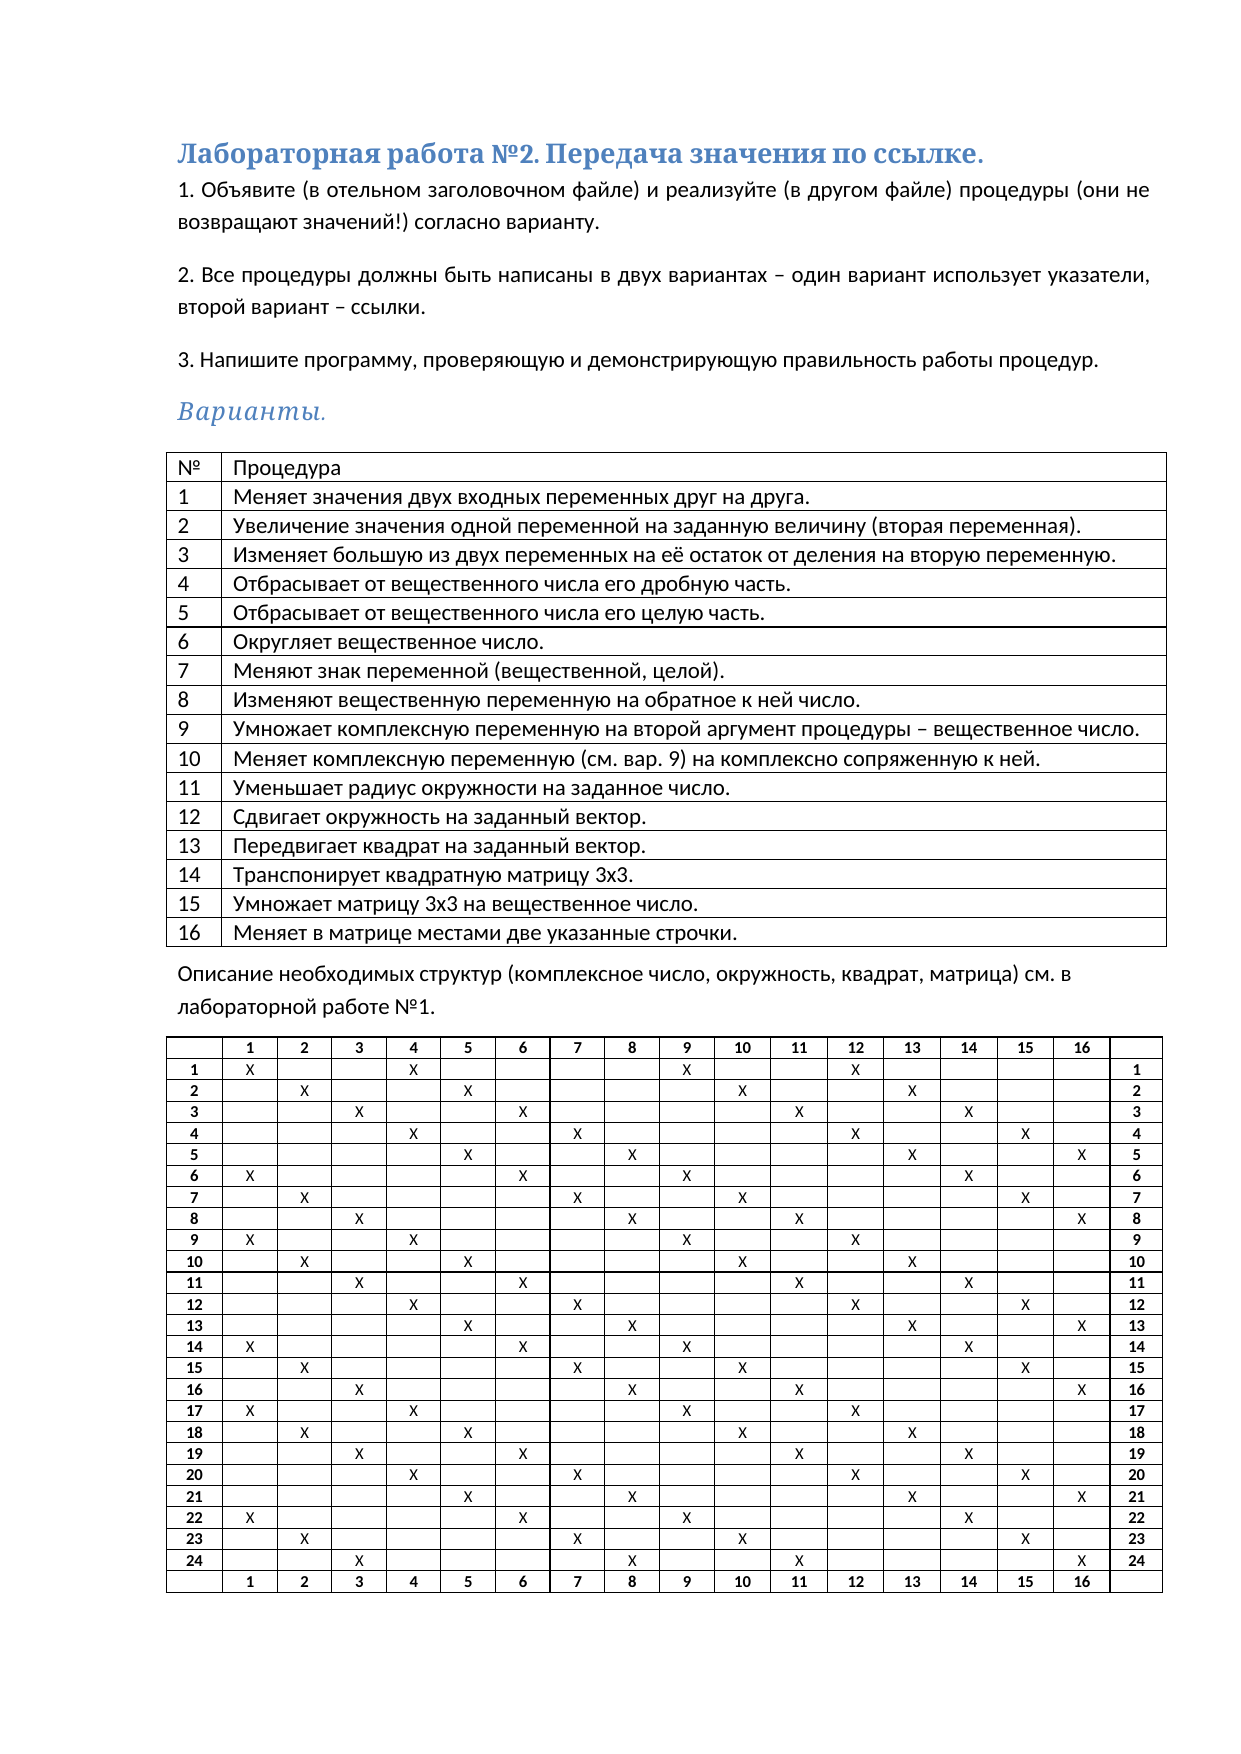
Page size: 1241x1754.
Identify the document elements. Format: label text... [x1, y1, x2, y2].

table_cell [223, 1294, 277, 1314]
table_header 3 [332, 1038, 386, 1058]
table_cell [278, 1336, 331, 1357]
table_cell 23 [167, 1529, 222, 1549]
table_cell [496, 1123, 549, 1143]
table_cell 21 [167, 1486, 222, 1506]
table_cell 15 [167, 1358, 222, 1378]
table_cell [941, 1550, 997, 1570]
table_cell [605, 1443, 659, 1463]
table_cell X [387, 1465, 440, 1485]
table_cell 19 [167, 1443, 222, 1463]
table_cell X [998, 1123, 1053, 1143]
table_cell X [551, 1465, 604, 1485]
table_cell [828, 1166, 883, 1186]
table_cell X [941, 1507, 997, 1528]
table_cell 6 [167, 628, 221, 655]
table_cell X [884, 1144, 940, 1164]
table_cell [1054, 1230, 1109, 1250]
table_cell [278, 1208, 331, 1229]
table_cell [660, 1123, 714, 1143]
table_cell Транспонирует квадратную матрицу 3x3. [222, 860, 1166, 888]
table_cell X [771, 1273, 827, 1293]
table_cell X [660, 1230, 714, 1250]
table_cell Умножает комплексную переменную на второй аргумент процедуры – вещественное число. [222, 715, 1166, 743]
table_header 12 [828, 1038, 883, 1058]
table_cell [998, 1230, 1053, 1250]
table_cell [941, 1486, 997, 1506]
table_cell 22 [1111, 1507, 1162, 1528]
table_cell X [828, 1294, 883, 1314]
table_cell [387, 1251, 440, 1271]
table_cell X [941, 1336, 997, 1357]
table_cell 15 [998, 1571, 1053, 1592]
table_cell [998, 1507, 1053, 1528]
table_cell X [998, 1294, 1053, 1314]
table_cell [551, 1144, 604, 1164]
table_cell 9 [167, 715, 221, 743]
table_cell 20 [167, 1465, 222, 1485]
table_cell [278, 1059, 331, 1079]
table_cell 5 [167, 598, 221, 626]
table_cell [496, 1529, 549, 1549]
table_header Процедура [222, 453, 1166, 481]
table_cell 11 [1111, 1273, 1162, 1293]
table_cell [998, 1251, 1053, 1271]
table_cell X [332, 1102, 386, 1122]
table_cell 8 [167, 1208, 222, 1229]
table_cell X [771, 1379, 827, 1399]
table_cell 23 [1111, 1529, 1162, 1549]
table_cell X [441, 1422, 495, 1442]
table_cell [1054, 1123, 1109, 1143]
table_cell [660, 1465, 714, 1485]
table_cell [1054, 1358, 1109, 1378]
table_cell [998, 1336, 1053, 1357]
table_cell [605, 1507, 659, 1528]
table_cell 10 [167, 744, 221, 772]
table_cell [496, 1187, 549, 1207]
table_cell X [998, 1465, 1053, 1485]
table_cell [828, 1102, 883, 1122]
table_cell [828, 1080, 883, 1101]
table_cell [387, 1273, 440, 1293]
table_cell [941, 1123, 997, 1143]
table_cell [332, 1230, 386, 1250]
table_cell [771, 1507, 827, 1528]
table_cell [278, 1230, 331, 1250]
table_cell [278, 1166, 331, 1186]
table_cell [441, 1529, 495, 1549]
table_cell 12 [167, 1294, 222, 1314]
table_header 8 [605, 1038, 659, 1058]
table_cell [828, 1315, 883, 1335]
table_header 13 [884, 1038, 940, 1058]
table_cell [278, 1273, 331, 1293]
table_cell 14 [167, 1336, 222, 1357]
table_cell [771, 1358, 827, 1378]
table_cell [884, 1166, 940, 1186]
table_cell 16 [167, 918, 221, 946]
table_cell [223, 1529, 277, 1549]
table_cell X [715, 1187, 770, 1207]
table_cell [332, 1315, 386, 1335]
table_cell [551, 1208, 604, 1229]
table_cell X [332, 1379, 386, 1399]
table_cell [441, 1379, 495, 1399]
table_cell [332, 1187, 386, 1207]
table_cell X [496, 1102, 549, 1122]
table_cell X [771, 1102, 827, 1122]
table_cell 24 [1111, 1550, 1162, 1570]
table_cell 6 [496, 1571, 549, 1592]
table_cell [278, 1123, 331, 1143]
table_cell [660, 1208, 714, 1229]
table_cell [496, 1422, 549, 1442]
table_cell [715, 1144, 770, 1164]
table_cell [551, 1273, 604, 1293]
table_cell 3 [332, 1571, 386, 1592]
table_cell 2 [167, 511, 221, 539]
table_cell X [715, 1251, 770, 1271]
table_cell [660, 1187, 714, 1207]
table_cell [715, 1507, 770, 1528]
table_cell [278, 1550, 331, 1570]
table_cell [884, 1443, 940, 1463]
table_cell 4 [167, 569, 221, 597]
table_cell [332, 1059, 386, 1079]
table_cell X [441, 1080, 495, 1101]
table_cell 8 [605, 1571, 659, 1592]
table_cell [605, 1166, 659, 1186]
table_cell [884, 1379, 940, 1399]
table_cell 20 [1111, 1465, 1162, 1485]
table_cell [715, 1379, 770, 1399]
table_cell X [387, 1123, 440, 1143]
table_cell [884, 1529, 940, 1549]
table_cell X [715, 1358, 770, 1378]
table_cell [551, 1336, 604, 1357]
table_cell X [605, 1315, 659, 1335]
table_cell [941, 1401, 997, 1421]
table_cell [941, 1080, 997, 1101]
table_cell X [496, 1166, 549, 1186]
table_cell [441, 1507, 495, 1528]
table_cell [884, 1230, 940, 1250]
table_cell [441, 1102, 495, 1122]
table_cell X [715, 1422, 770, 1442]
table_cell 12 [1111, 1294, 1162, 1314]
table_cell X [715, 1529, 770, 1549]
table_cell [998, 1315, 1053, 1335]
table_cell Изменяет большую из двух переменных на её остаток от деления на вторую переменную. [222, 540, 1166, 568]
table_cell [1054, 1336, 1109, 1357]
table_cell [278, 1315, 331, 1335]
table_cell X [223, 1507, 277, 1528]
table_cell [828, 1358, 883, 1378]
table_cell X [884, 1080, 940, 1101]
table_cell X [660, 1166, 714, 1186]
table_cell X [715, 1080, 770, 1101]
table_cell [387, 1144, 440, 1164]
table_cell Передвигает квадрат на заданный вектор. [222, 831, 1166, 859]
table_cell X [223, 1336, 277, 1357]
table_cell [715, 1102, 770, 1122]
table_cell [715, 1315, 770, 1335]
table_cell 6 [1111, 1166, 1162, 1186]
table_cell 8 [167, 686, 221, 713]
table_cell X [387, 1059, 440, 1079]
table_cell [605, 1401, 659, 1421]
table_cell [496, 1294, 549, 1314]
table_cell 16 [1111, 1379, 1162, 1399]
table_cell 18 [1111, 1422, 1162, 1442]
table_cell 1 [167, 1059, 222, 1079]
table_cell [828, 1336, 883, 1357]
table_cell 7 [167, 1187, 222, 1207]
table_cell [771, 1401, 827, 1421]
table_cell 14 [167, 860, 221, 888]
table_header 10 [715, 1038, 770, 1058]
table_cell 5 [167, 1144, 222, 1164]
table_cell [715, 1208, 770, 1229]
table_cell [278, 1294, 331, 1314]
table_cell [551, 1059, 604, 1079]
table_cell 12 [828, 1571, 883, 1592]
table_cell [496, 1465, 549, 1485]
table_cell [278, 1401, 331, 1421]
table_cell [551, 1550, 604, 1570]
table_cell X [1054, 1315, 1109, 1335]
table_header 6 [496, 1038, 549, 1058]
table_cell [715, 1166, 770, 1186]
table_cell [1054, 1273, 1109, 1293]
table_cell [387, 1486, 440, 1506]
table_cell [496, 1486, 549, 1506]
table_cell [941, 1358, 997, 1378]
table_cell [715, 1230, 770, 1250]
table_cell [771, 1166, 827, 1186]
table_cell 14 [941, 1571, 997, 1592]
table_cell X [998, 1529, 1053, 1549]
table_cell [884, 1358, 940, 1378]
text 1. Объявите (в отельном заголовочном файле) и реализуйте (в другом файле) процедуры (они не возвращают значений!) согласно варианту. [177, 175, 1152, 235]
table_cell [998, 1208, 1053, 1229]
table_cell [496, 1358, 549, 1378]
table_cell [1054, 1059, 1109, 1079]
table_cell [1054, 1166, 1109, 1186]
table_cell [605, 1336, 659, 1357]
table_cell [441, 1166, 495, 1186]
table_cell X [496, 1507, 549, 1528]
table_cell 8 [1111, 1208, 1162, 1229]
table_cell X [332, 1550, 386, 1570]
table_cell [941, 1315, 997, 1335]
table_cell X [941, 1443, 997, 1463]
table_cell [278, 1102, 331, 1122]
table_cell [278, 1443, 331, 1463]
table_cell X [941, 1166, 997, 1186]
table_cell [828, 1251, 883, 1271]
table_cell X [771, 1443, 827, 1463]
table_cell [387, 1315, 440, 1335]
table_cell [884, 1059, 940, 1079]
table_cell 3 [1111, 1102, 1162, 1122]
table_cell [941, 1251, 997, 1271]
table_cell X [828, 1123, 883, 1143]
table_cell 22 [167, 1507, 222, 1528]
table_cell [605, 1102, 659, 1122]
table_cell X [660, 1336, 714, 1357]
table_cell 10 [1111, 1251, 1162, 1271]
table_cell [605, 1294, 659, 1314]
table_cell [223, 1080, 277, 1101]
table_cell X [441, 1251, 495, 1271]
table_header 5 [441, 1038, 495, 1058]
table_cell [496, 1208, 549, 1229]
table_cell [605, 1187, 659, 1207]
table_cell [387, 1102, 440, 1122]
table_cell [387, 1550, 440, 1570]
table_cell [223, 1315, 277, 1335]
table_cell [223, 1251, 277, 1271]
table_cell X [332, 1208, 386, 1229]
table_cell [223, 1123, 277, 1143]
table_cell 4 [167, 1123, 222, 1143]
table_cell [223, 1358, 277, 1378]
table_cell X [998, 1358, 1053, 1378]
table_cell [998, 1443, 1053, 1463]
table_cell [941, 1422, 997, 1442]
table_cell X [828, 1059, 883, 1079]
table_cell [828, 1486, 883, 1506]
table_cell X [828, 1401, 883, 1421]
table_cell X [551, 1187, 604, 1207]
table_cell [223, 1550, 277, 1570]
table_cell Меняют знак переменной (вещественной, целой). [222, 656, 1166, 684]
table_cell [771, 1123, 827, 1143]
table_cell [941, 1144, 997, 1164]
table_cell [715, 1123, 770, 1143]
table_header 7 [551, 1038, 604, 1058]
table_cell [223, 1208, 277, 1229]
table_cell [998, 1059, 1053, 1079]
table_cell X [828, 1230, 883, 1250]
table_cell [998, 1379, 1053, 1399]
table_cell [223, 1102, 277, 1122]
table_cell 2 [278, 1571, 331, 1592]
table_cell [496, 1401, 549, 1421]
table_cell 10 [715, 1571, 770, 1592]
table_cell X [998, 1187, 1053, 1207]
table_cell X [278, 1422, 331, 1442]
table_cell [332, 1507, 386, 1528]
table_cell [828, 1273, 883, 1293]
table_cell [884, 1102, 940, 1122]
table_cell 7 [167, 656, 221, 684]
table_cell 15 [1111, 1358, 1162, 1378]
table_cell [387, 1379, 440, 1399]
table_cell Отбрасывает от вещественного числа его дробную часть. [222, 569, 1166, 597]
text 2. Все процедуры должны быть написаны в двух вариантах – один вариант использует указатели, второй вариант – ссылки. [177, 260, 1152, 320]
table_cell X [1054, 1486, 1109, 1506]
table_cell 16 [1054, 1571, 1109, 1592]
table_cell [660, 1315, 714, 1335]
table_cell [387, 1187, 440, 1207]
table_cell X [884, 1422, 940, 1442]
table_cell Округляет вещественное число. [222, 628, 1166, 655]
table_cell [1054, 1294, 1109, 1314]
table_cell [1054, 1251, 1109, 1271]
table_cell [771, 1187, 827, 1207]
table_cell 2 [1111, 1080, 1162, 1101]
table_cell X [941, 1102, 997, 1122]
table_cell 9 [167, 1230, 222, 1250]
table_cell [605, 1230, 659, 1250]
table_cell [496, 1315, 549, 1335]
table_cell [278, 1144, 331, 1164]
table_cell [496, 1379, 549, 1399]
table_cell 3 [167, 1102, 222, 1122]
table_cell [332, 1422, 386, 1442]
table_cell X [941, 1273, 997, 1293]
table_cell [771, 1486, 827, 1506]
table_cell [441, 1187, 495, 1207]
text 3. Напишите программу, проверяющую и демонстрирующую правильность работы процедур. [177, 345, 1152, 373]
table_cell [332, 1166, 386, 1186]
table_cell Умножает матрицу 3x3 на вещественное число. [222, 889, 1166, 917]
table_header [167, 1038, 222, 1058]
table_cell Изменяют вещественную переменную на обратное к ней число. [222, 686, 1166, 713]
table_cell 13 [167, 831, 221, 859]
table_cell [496, 1230, 549, 1250]
table_cell [496, 1080, 549, 1101]
table_cell X [496, 1336, 549, 1357]
table_cell [441, 1273, 495, 1293]
table_cell 9 [1111, 1230, 1162, 1250]
table_cell [441, 1358, 495, 1378]
table_cell [715, 1294, 770, 1314]
table_cell [884, 1550, 940, 1570]
table_cell [605, 1251, 659, 1271]
table_cell [660, 1379, 714, 1399]
table_cell [715, 1486, 770, 1506]
table_cell [998, 1273, 1053, 1293]
table_cell [941, 1208, 997, 1229]
table_cell X [605, 1486, 659, 1506]
table_cell [828, 1529, 883, 1549]
table_cell [441, 1294, 495, 1314]
table_cell [1111, 1571, 1162, 1592]
table_cell [167, 1571, 222, 1592]
table_cell [884, 1208, 940, 1229]
table_cell [715, 1443, 770, 1463]
table_cell 7 [1111, 1187, 1162, 1207]
table_cell [223, 1379, 277, 1399]
table_cell [1054, 1507, 1109, 1528]
table_cell X [278, 1251, 331, 1271]
table_cell [941, 1294, 997, 1314]
table_cell [884, 1401, 940, 1421]
table_cell [660, 1358, 714, 1378]
table_cell [1054, 1422, 1109, 1442]
table_cell [551, 1379, 604, 1399]
table_cell X [223, 1059, 277, 1079]
table_cell [496, 1550, 549, 1570]
table_cell X [223, 1166, 277, 1186]
table_cell [278, 1465, 331, 1485]
table_cell [387, 1166, 440, 1186]
table_cell X [223, 1401, 277, 1421]
table_cell [332, 1080, 386, 1101]
table_cell X [660, 1401, 714, 1421]
table_header 4 [387, 1038, 440, 1058]
table_cell [332, 1358, 386, 1378]
table_cell [551, 1102, 604, 1122]
table_cell [884, 1465, 940, 1485]
table_cell [828, 1422, 883, 1442]
table_cell [998, 1550, 1053, 1570]
table_cell [551, 1486, 604, 1506]
table_cell [771, 1465, 827, 1485]
table_cell 6 [167, 1166, 222, 1186]
table_cell X [278, 1358, 331, 1378]
table_cell X [332, 1273, 386, 1293]
table_cell X [387, 1230, 440, 1250]
table_cell [660, 1251, 714, 1271]
table_cell 11 [167, 1273, 222, 1293]
table_cell [551, 1315, 604, 1335]
table_cell [278, 1379, 331, 1399]
table_cell [715, 1059, 770, 1079]
table_cell [660, 1294, 714, 1314]
table_cell [771, 1251, 827, 1271]
table_cell [715, 1273, 770, 1293]
table_cell [223, 1144, 277, 1164]
table_cell X [551, 1294, 604, 1314]
table_cell [551, 1507, 604, 1528]
table_cell [1054, 1102, 1109, 1122]
table_cell [660, 1529, 714, 1549]
table_cell [332, 1294, 386, 1314]
table_cell 12 [167, 802, 221, 830]
table_cell X [1054, 1144, 1109, 1164]
table_cell [441, 1123, 495, 1143]
table_cell [387, 1208, 440, 1229]
subtitle Лабораторная работа №2. Передача значения по ссылке. [177, 139, 1152, 170]
table_cell [660, 1273, 714, 1293]
table_cell X [551, 1358, 604, 1378]
table_cell 1 [1111, 1059, 1162, 1079]
table_cell [223, 1187, 277, 1207]
table_cell 14 [1111, 1336, 1162, 1357]
table_cell 5 [441, 1571, 495, 1592]
table_cell [660, 1144, 714, 1164]
table_cell 13 [1111, 1315, 1162, 1335]
table_cell [551, 1230, 604, 1250]
subtitle Варианты. [177, 398, 1152, 427]
table_cell [1054, 1529, 1109, 1549]
table_cell 13 [167, 1315, 222, 1335]
table_cell [387, 1507, 440, 1528]
table_cell 10 [167, 1251, 222, 1271]
table_cell X [828, 1465, 883, 1485]
table_cell [998, 1486, 1053, 1506]
table_cell [332, 1144, 386, 1164]
table_cell [1054, 1465, 1109, 1485]
table_cell Меняет в матрице местами две указанные строчки. [222, 918, 1166, 946]
table_header № [167, 453, 221, 481]
table_cell [828, 1208, 883, 1229]
table_cell [884, 1187, 940, 1207]
table_cell [998, 1422, 1053, 1442]
table_cell [278, 1486, 331, 1506]
table_cell [660, 1550, 714, 1570]
table_cell [771, 1230, 827, 1250]
table_cell X [660, 1507, 714, 1528]
table_cell [998, 1144, 1053, 1164]
table_cell [715, 1550, 770, 1570]
table_cell [387, 1529, 440, 1549]
table_cell [715, 1336, 770, 1357]
table_cell [551, 1422, 604, 1442]
table_cell [771, 1059, 827, 1079]
table_cell [332, 1529, 386, 1549]
table_cell [441, 1465, 495, 1485]
table_cell X [605, 1550, 659, 1570]
table_cell 4 [1111, 1123, 1162, 1143]
table_header 15 [998, 1038, 1053, 1058]
table_cell [223, 1273, 277, 1293]
table_cell [715, 1401, 770, 1421]
table_cell [771, 1315, 827, 1335]
table_cell 16 [167, 1379, 222, 1399]
table_cell [660, 1102, 714, 1122]
table_cell 2 [167, 1080, 222, 1101]
table_cell [332, 1336, 386, 1357]
table_cell X [771, 1550, 827, 1570]
table_cell 19 [1111, 1443, 1162, 1463]
table_cell [771, 1080, 827, 1101]
table_cell [605, 1465, 659, 1485]
table_cell [941, 1465, 997, 1485]
table_cell [771, 1144, 827, 1164]
table_cell Сдвигает окружность на заданный вектор. [222, 802, 1166, 830]
table_cell [998, 1401, 1053, 1421]
table_cell X [551, 1529, 604, 1549]
table_cell 1 [167, 482, 221, 510]
table_cell 15 [167, 889, 221, 917]
table_cell [1054, 1080, 1109, 1101]
table_cell [223, 1443, 277, 1463]
table_cell X [332, 1443, 386, 1463]
table_cell [387, 1422, 440, 1442]
table_cell [551, 1443, 604, 1463]
table_cell [387, 1336, 440, 1357]
table_cell 17 [1111, 1401, 1162, 1421]
table_cell [605, 1123, 659, 1143]
table_header 9 [660, 1038, 714, 1058]
table_cell X [278, 1187, 331, 1207]
table_cell [884, 1273, 940, 1293]
table_cell X [441, 1144, 495, 1164]
table_cell [605, 1080, 659, 1101]
table_cell [660, 1422, 714, 1442]
table_cell [332, 1486, 386, 1506]
table_cell 24 [167, 1550, 222, 1570]
table_cell [551, 1166, 604, 1186]
table_cell Увеличение значения одной переменной на заданную величину (вторая переменная). [222, 511, 1166, 539]
table_cell X [223, 1230, 277, 1250]
table_cell [605, 1529, 659, 1549]
table_cell [441, 1443, 495, 1463]
table_cell [441, 1401, 495, 1421]
table_cell [605, 1273, 659, 1293]
table_cell [605, 1422, 659, 1442]
table_cell [387, 1358, 440, 1378]
table_cell X [278, 1529, 331, 1549]
table_cell [941, 1529, 997, 1549]
table_cell [828, 1379, 883, 1399]
table_cell X [387, 1294, 440, 1314]
table_cell 18 [167, 1422, 222, 1442]
table_cell [387, 1443, 440, 1463]
table_cell [884, 1507, 940, 1528]
table_cell X [605, 1144, 659, 1164]
table_cell [828, 1507, 883, 1528]
table_header [1111, 1038, 1162, 1058]
table_cell [223, 1422, 277, 1442]
table_cell Меняет значения двух входных переменных друг на друга. [222, 482, 1166, 510]
table_cell X [884, 1486, 940, 1506]
table_cell [828, 1443, 883, 1463]
table_header 14 [941, 1038, 997, 1058]
table_cell [496, 1144, 549, 1164]
table_cell [223, 1486, 277, 1506]
table_cell [278, 1507, 331, 1528]
table_cell 9 [660, 1571, 714, 1592]
table_cell X [441, 1486, 495, 1506]
table_cell [223, 1465, 277, 1485]
table_cell [332, 1401, 386, 1421]
table_cell [1054, 1401, 1109, 1421]
table_cell [715, 1465, 770, 1485]
table_cell X [771, 1208, 827, 1229]
table_cell X [884, 1251, 940, 1271]
table_cell [884, 1294, 940, 1314]
table_cell [660, 1443, 714, 1463]
table_cell 7 [551, 1571, 604, 1592]
table_cell [771, 1294, 827, 1314]
table_cell X [1054, 1379, 1109, 1399]
table_cell 11 [167, 773, 221, 801]
table_cell 3 [167, 540, 221, 568]
table_cell [941, 1187, 997, 1207]
table_cell [828, 1187, 883, 1207]
table_header 16 [1054, 1038, 1109, 1058]
table_cell X [884, 1315, 940, 1335]
table_cell 11 [771, 1571, 827, 1592]
table_cell X [387, 1401, 440, 1421]
table_cell [551, 1401, 604, 1421]
table_cell [941, 1230, 997, 1250]
table_cell [998, 1080, 1053, 1101]
table_cell X [278, 1080, 331, 1101]
table_cell [496, 1059, 549, 1079]
table_cell 13 [884, 1571, 940, 1592]
table_cell [884, 1336, 940, 1357]
table_cell 4 [387, 1571, 440, 1592]
table_cell [332, 1123, 386, 1143]
table_cell [441, 1059, 495, 1079]
table_cell [551, 1080, 604, 1101]
table_cell [660, 1080, 714, 1101]
table_cell 5 [1111, 1144, 1162, 1164]
table_cell [441, 1208, 495, 1229]
table_cell [332, 1251, 386, 1271]
table_cell 21 [1111, 1486, 1162, 1506]
table_header 2 [278, 1038, 331, 1058]
table_cell X [660, 1059, 714, 1079]
table_cell [884, 1123, 940, 1143]
table_cell Отбрасывает от вещественного числа его целую часть. [222, 598, 1166, 626]
table_cell [387, 1080, 440, 1101]
table_cell [828, 1144, 883, 1164]
table_cell X [1054, 1208, 1109, 1229]
table_cell X [605, 1208, 659, 1229]
table_cell [1054, 1443, 1109, 1463]
table_cell 1 [223, 1571, 277, 1592]
table_header 1 [223, 1038, 277, 1058]
table_cell [660, 1486, 714, 1506]
table_cell 17 [167, 1401, 222, 1421]
table_cell [941, 1379, 997, 1399]
table_cell [496, 1251, 549, 1271]
table_cell [998, 1102, 1053, 1122]
table_cell [332, 1465, 386, 1485]
table_cell [441, 1230, 495, 1250]
text Описание необходимых структур (комплексное число, окружность, квадрат, матрица) см. в лабораторной работе №1. [177, 959, 1152, 1020]
table_cell [771, 1529, 827, 1549]
table_cell X [496, 1443, 549, 1463]
table_cell Меняет комплексную переменную (см. вар. 9) на комплексно сопряженную к ней. [222, 744, 1166, 772]
table_cell [998, 1166, 1053, 1186]
table_header 11 [771, 1038, 827, 1058]
table_cell X [441, 1315, 495, 1335]
table_cell X [1054, 1550, 1109, 1570]
table_cell [771, 1422, 827, 1442]
table_cell X [551, 1123, 604, 1143]
table_cell [441, 1550, 495, 1570]
table_cell [771, 1336, 827, 1357]
table_cell [441, 1336, 495, 1357]
table_cell [828, 1550, 883, 1570]
table_cell X [605, 1379, 659, 1399]
table_cell X [496, 1273, 549, 1293]
table_cell Уменьшает радиус окружности на заданное число. [222, 773, 1166, 801]
table_cell [605, 1358, 659, 1378]
table_cell [551, 1251, 604, 1271]
table_cell [1054, 1187, 1109, 1207]
table_cell [941, 1059, 997, 1079]
table_cell [605, 1059, 659, 1079]
